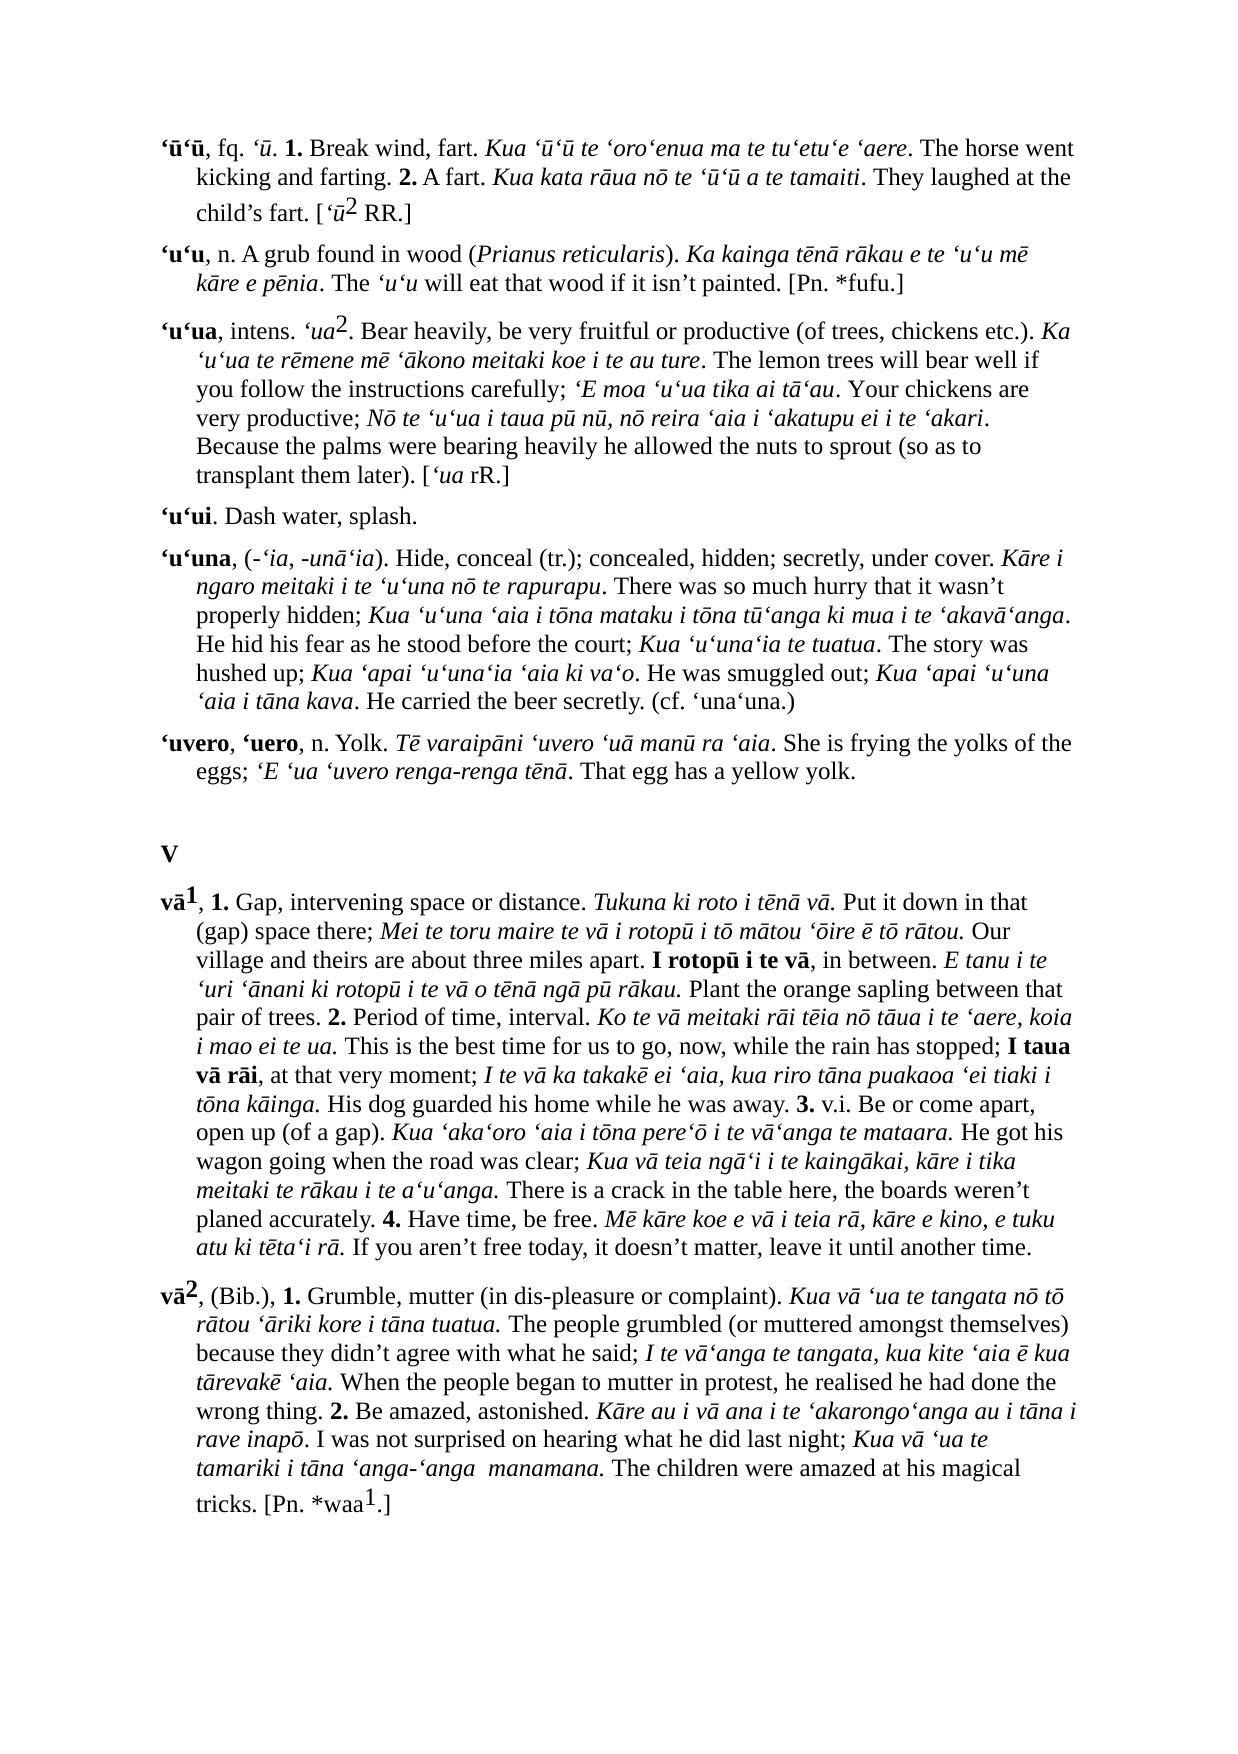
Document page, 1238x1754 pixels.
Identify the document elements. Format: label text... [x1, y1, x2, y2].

text V [160, 839, 1077, 868]
text ‘u‘ui. Dash water, splash. [160, 501, 1077, 530]
text ‘uvero, ‘uero, n. Yolk. Tē varaipāni ‘uvero ‘uā manū ra ‘aia. she is frying the yolks of the eggs; ‘e ‘ua ‘uvero renga-renga tēnā. that egg has a yellow yolk. [160, 728, 1077, 785]
text ‘u‘una, (-‘ia, -unā‘ia). Hide, conceal (tr.); concealed, hidden; secretly, under cover. Kāre i ngaro meitaki i te ‘u‘una nō te rapurapu. there was so much hurry that it wasn’t properly hidden; kua ‘u‘una ‘aia i tōna mataku i tōna tū‘anga ki mua i te ‘akavā‘anga. he hid his fear as he stood before the court; Kua ‘u‘una‘ia te tuatua. the story was hushed up; kua ‘apai ‘u‘una‘ia ‘aia ki va‘o. he was smuggled out; kua ‘apai ‘u‘una ‘aia i tāna kava. he carried the beer secretly. (cf. ‘una‘una.) [160, 543, 1077, 715]
text ‘ū‘ū, fq. ‘ū. 1. Break wind, fart. Kua ‘ū‘ū te ‘oro‘enua ma te tu‘etu‘e ‘aere. the horse went kicking and farting. 2. A fart. Kua kata rāua nō te ‘ū‘ū a te tamaiti. they laughed at the child’s fart. [‘ū2 RR.] [160, 133, 1077, 227]
text ‘u‘ua, intens. ‘ua2. Bear heavily, be very fruitful or productive (of trees, chickens etc.). Ka ‘u‘ua te rēmene mē ‘ākono meitaki koe i te au ture. the lemon trees will bear well if you follow the instructions carefully; ‘e moa ‘u‘ua tika ai tā‘au. your chickens are very productive; nō te ‘u‘ua i taua pū nū, nō reira ‘aia i ‘akatupu ei i te ‘akari. because the palms were bearing heavily he allowed the nuts to sprout (so as to transplant them later). [‘ua rR.] [160, 309, 1077, 489]
text vā1, 1. Gap, intervening space or distance. Tukuna ki roto i tēnā vā. put it down in that (gap) space there; Mei te toru maire te vā i rotopū i tō mātou ‘ōire ē tō rātou. our village and theirs are about three miles apart. I rotopū i te vā, in between. E tanu i te ‘uri ‘ānani ki rotopū i te vā o tēnā ngā pū rākau. plant the orange sapling between that pair of trees. 2. Period of time, interval. Ko te vā meitaki rāi tēia nō tāua i te ‘aere, koia i mao ei te ua. this is the best time for us to go, now, while the rain has stopped; i taua vā rāi, at that very moment; i te vā ka takakē ei ‘aia, kua riro tāna puakaoa ‘ei tiaki i tōna kāinga. his dog guarded his home while he was away. 3. v.i. Be or come apart, open up (of a gap). Kua ‘aka‘oro ‘aia i tōna pere‘ō i te vā‘anga te mataara. he got his wagon going when the road was clear; kua vā teia ngā‘i i te kaingākai, kāre i tika meitaki te rākau i te a‘u‘anga. there is a crack in the table here, the boards weren’t planed accurately. 4. Have time, be free. Mē kāre koe e vā i teia rā, kāre e kino, e tuku atu ki tēta‘i rā. if you aren’t free today, it doesn’t matter, leave it until another time. [160, 880, 1077, 1261]
text vā2, (Bib.), 1. Grumble, mutter (in dis-pleasure or complaint). Kua vā ‘ua te tangata nō tō rātou ‘āriki kore i tāna tuatua. the people grumbled (or muttered amongst themselves) because they didn’t agree with what he said; i te vā‘anga te tangata, kua kite ‘aia ē kua tārevakē ‘aia. when the people began to mutter in protest, he realised he had done the wrong thing. 2. Be amazed, astonished. Kāre au i vā ana i te ‘akarongo‘anga au i tāna i rave inapō. I was not surprised on hearing what he did last night; Kua vā ‘ua te tamariki i tāna ‘anga-‘anga manamana. The children were amazed at his magical tricks. [Pn. *waa1.] [160, 1274, 1077, 1518]
text ‘u‘u, n. A grub found in wood (Prianus reticularis). Ka kainga tēnā rākau e te ‘u‘u mē kāre e pēnia. the ‘u‘u will eat that wood if it isn’t painted. [Pn. *fufu.] [160, 239, 1077, 297]
